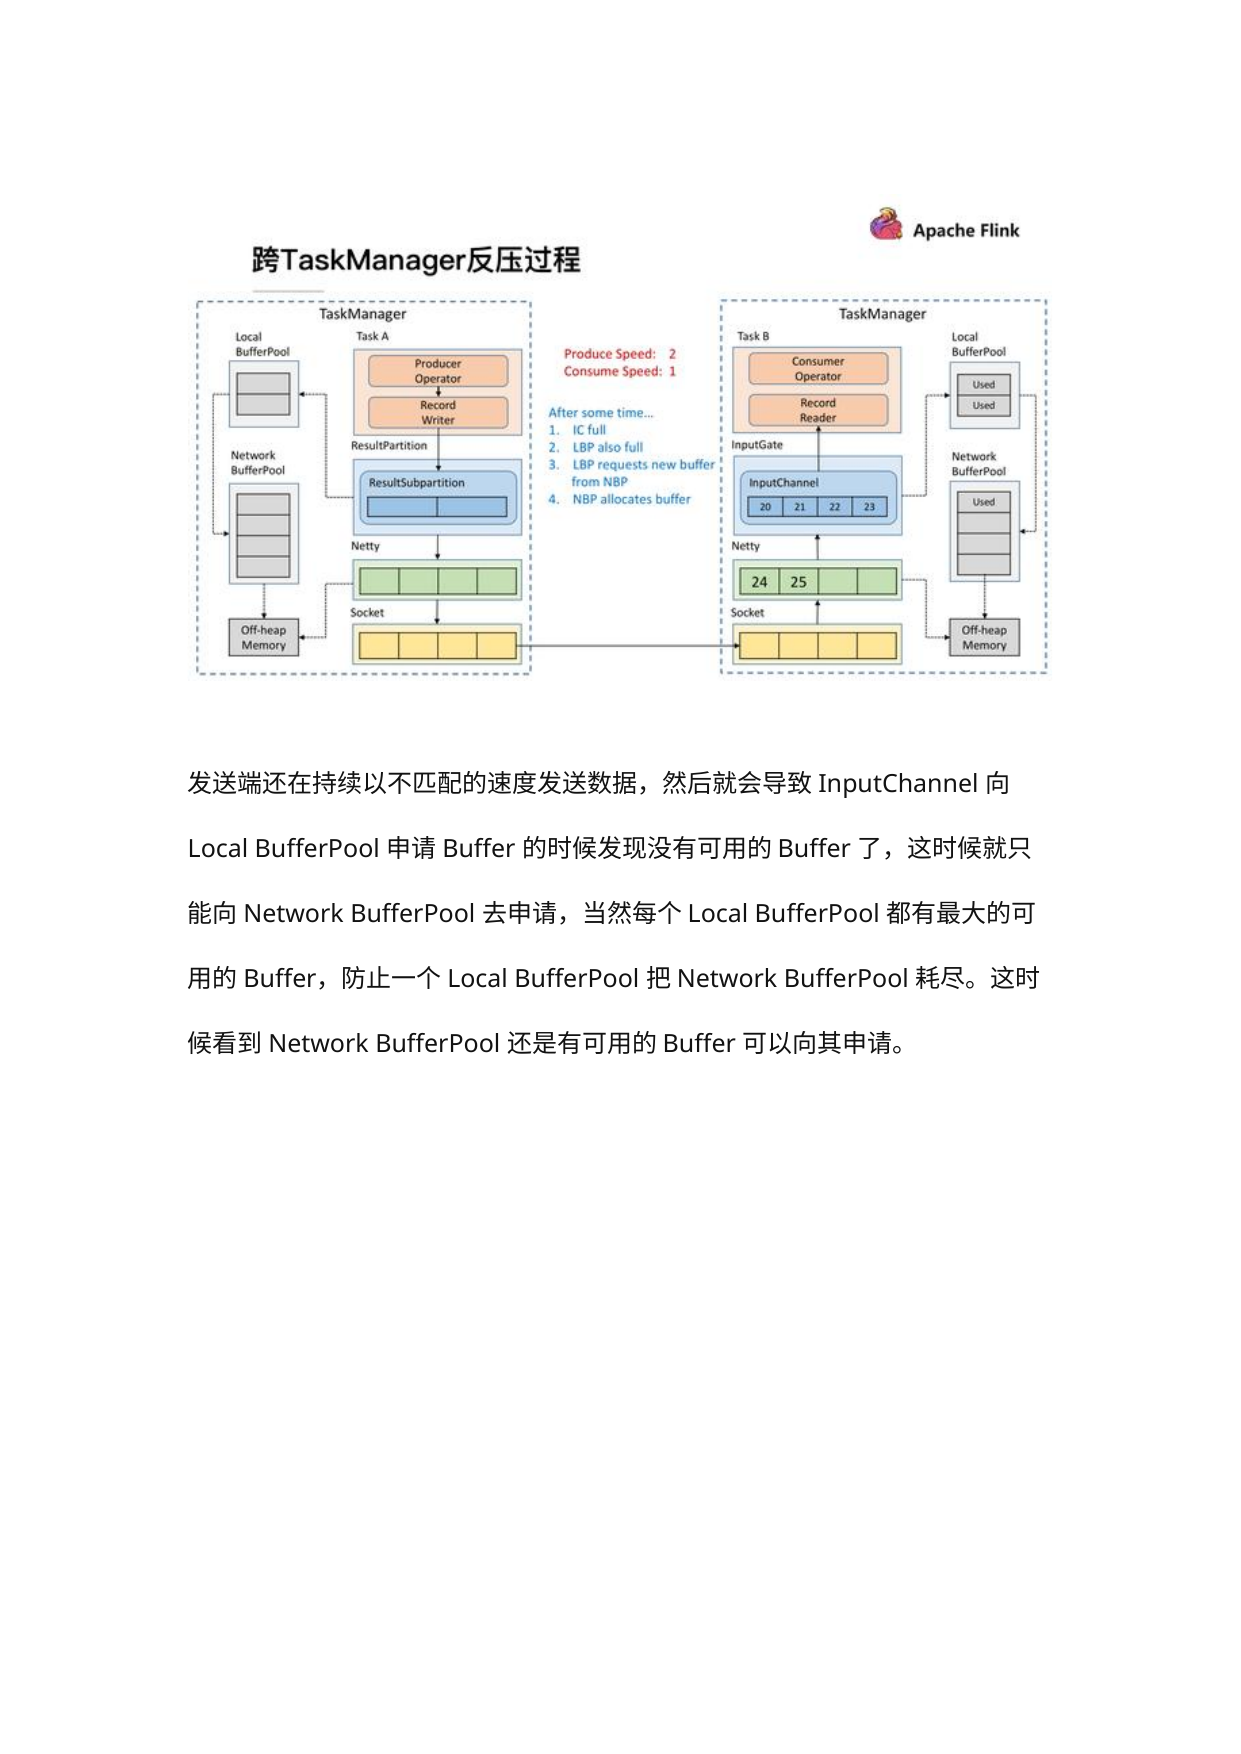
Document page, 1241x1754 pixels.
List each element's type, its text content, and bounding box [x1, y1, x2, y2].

text 发送端还在持续以不匹配的速度发送数据，然后就会导致 InputChannel 向 Local BufferPool 申请 Buffer 的时候发现没有可用的 Buffer 了，这时候就只能向 Network BufferPool 去申请，当然每个 Local BufferPool 都有最大的可用的 Buffer，防止一个 Local BufferPool 把 Network BufferPool 耗尽。这时候看到 Network BufferPool 还是有可用的 Buffer 可以向其申请。 [187, 749, 1053, 1074]
picture [187, 194, 1053, 681]
